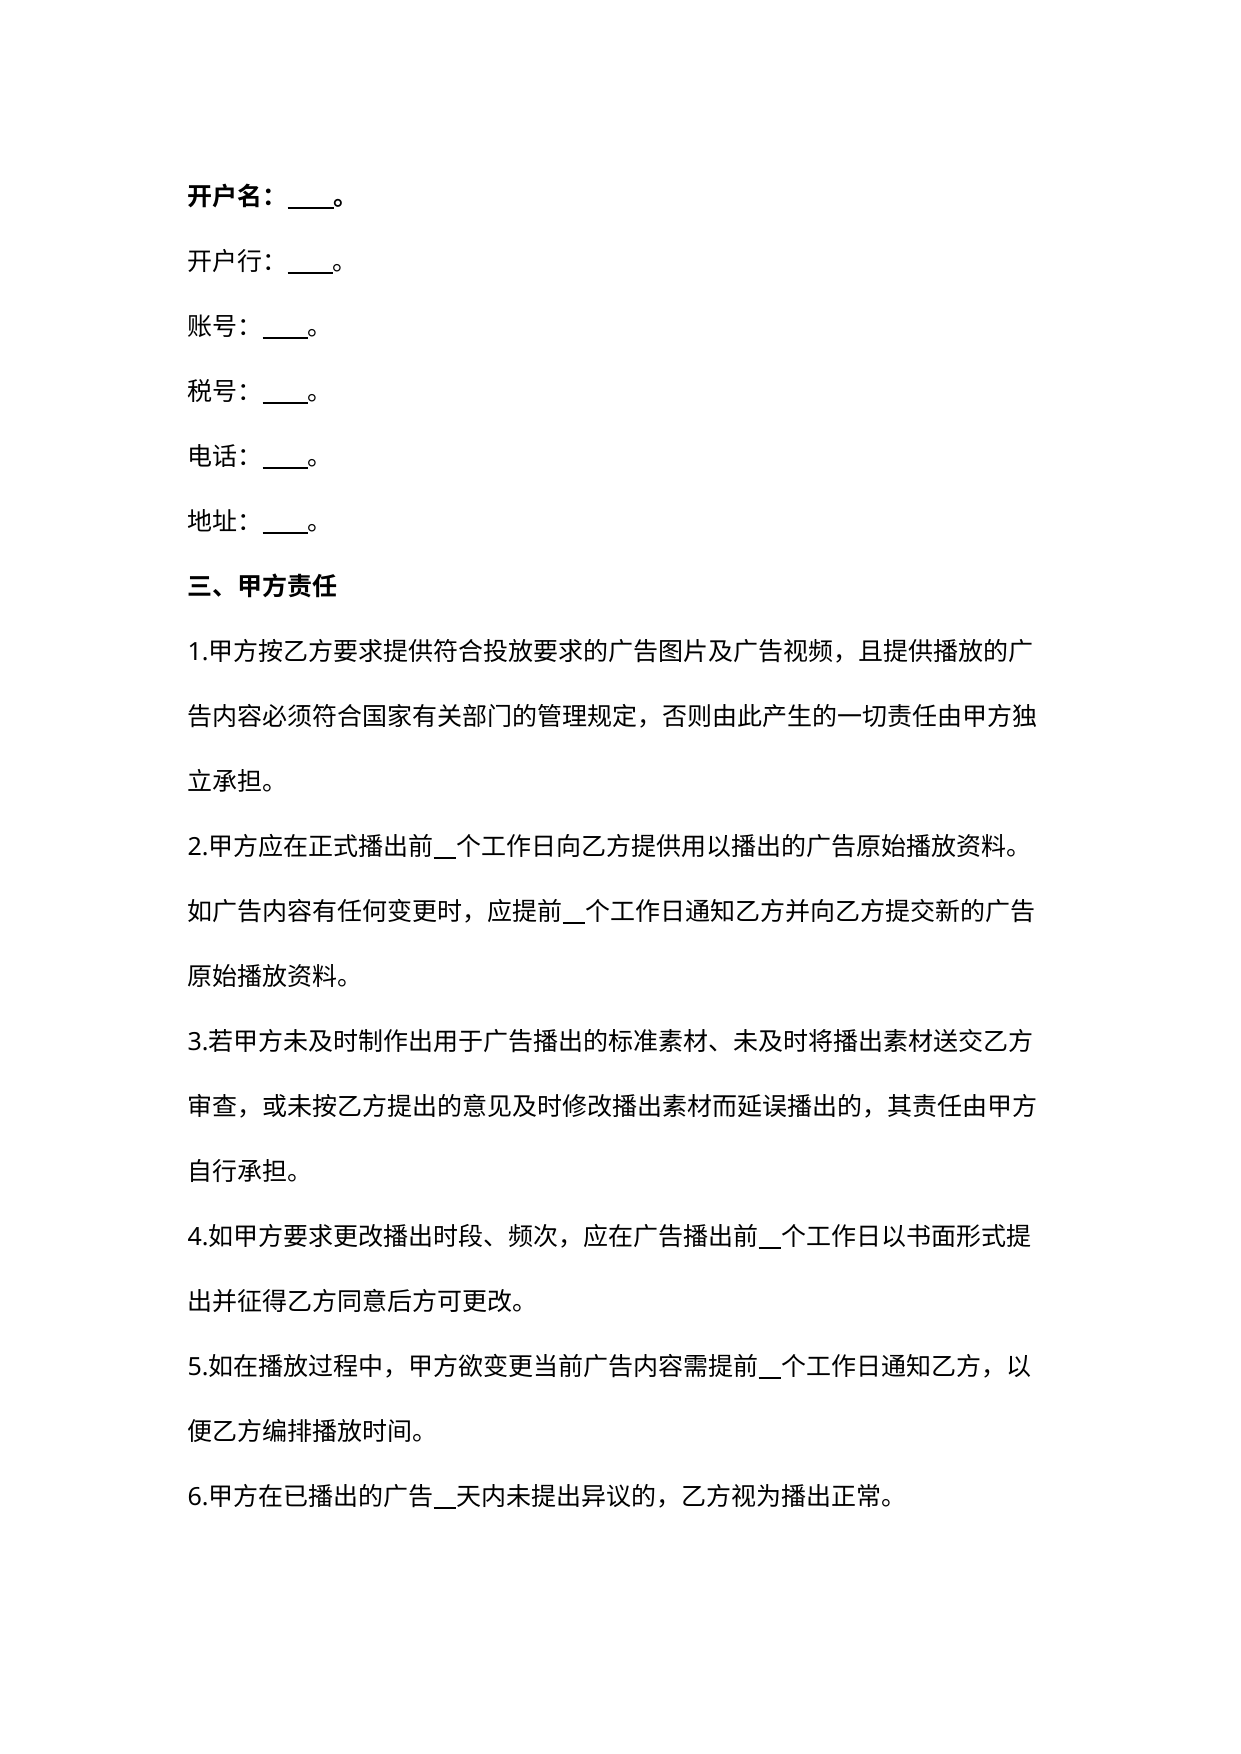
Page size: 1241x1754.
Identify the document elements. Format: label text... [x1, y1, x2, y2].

text 6.甲方在已播出的广告 天内未提出异议的，乙方视为播出正常。 [187, 1462, 1053, 1527]
text 1.甲方按乙方要求提供符合投放要求的广告图片及广告视频，且提供播放的广告内容必须符合国家有关部门的管理规定，否则由此产生的一切责任由甲方独立承担。 [187, 617, 1053, 812]
text 5.如在播放过程中，甲方欲变更当前广告内容需提前 个工作日通知乙方，以便乙方编排播放时间。 [187, 1332, 1053, 1462]
text 账号： 。 [187, 292, 1053, 357]
subtitle 开户名： 。 [187, 162, 1053, 227]
text 地址： 。 [187, 487, 1053, 552]
subtitle 三、甲方责任 [187, 552, 1053, 617]
text 电话： 。 [187, 422, 1053, 487]
text 4.如甲方要求更改播出时段、频次，应在广告播出前 个工作日以书面形式提出并征得乙方同意后方可更改。 [187, 1202, 1053, 1332]
text 开户行： 。 [187, 227, 1053, 292]
text 税号： 。 [187, 357, 1053, 422]
text 2.甲方应在正式播出前 个工作日向乙方提供用以播出的广告原始播放资料。如广告内容有任何变更时，应提前 个工作日通知乙方并向乙方提交新的广告原始播放资料。 [187, 812, 1053, 1007]
text 3.若甲方未及时制作出用于广告播出的标准素材、未及时将播出素材送交乙方审查，或未按乙方提出的意见及时修改播出素材而延误播出的，其责任由甲方自行承担。 [187, 1007, 1053, 1202]
